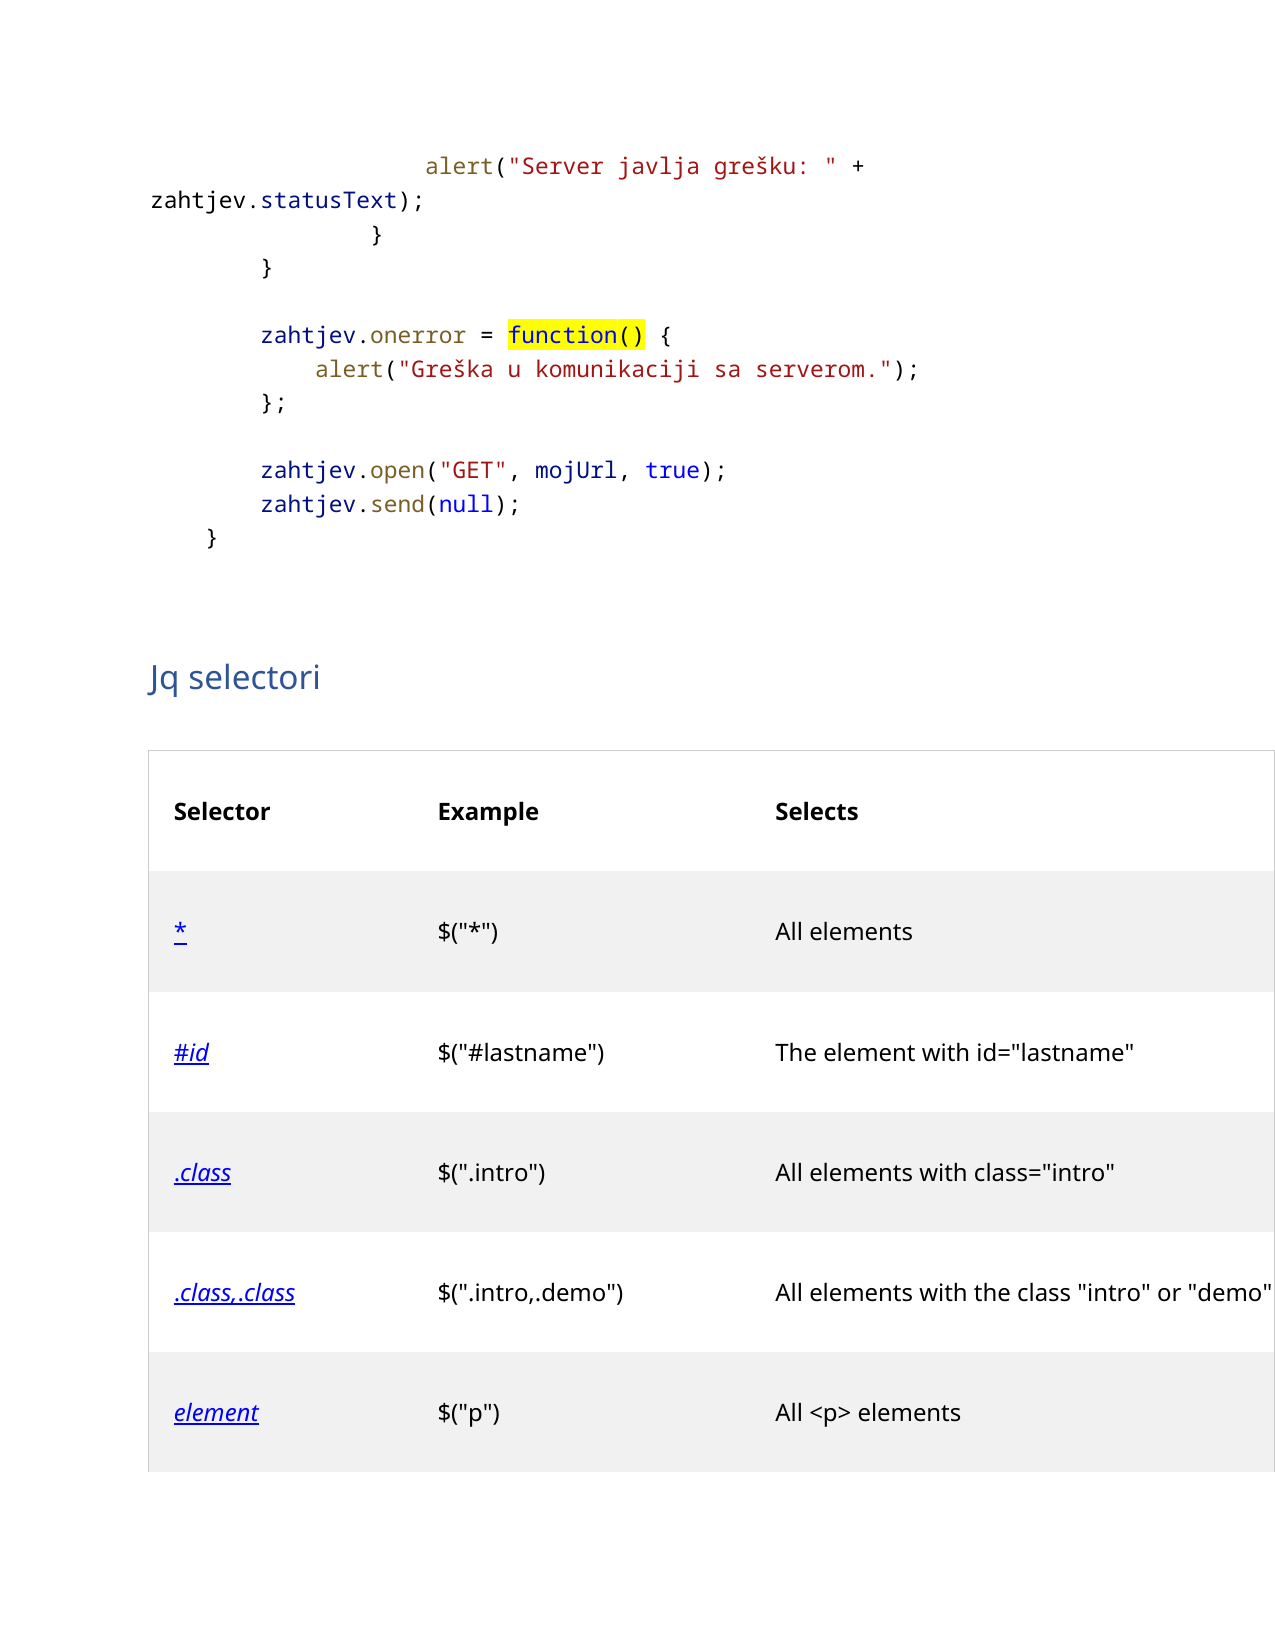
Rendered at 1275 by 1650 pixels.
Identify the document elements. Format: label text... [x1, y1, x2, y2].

table_cell $(".intro") [425, 1112, 763, 1232]
table_header Selector [149, 751, 425, 871]
table_cell All elements [763, 871, 1274, 992]
text zahtjev.open("GET", mojUrl, true); [150, 454, 1125, 485]
table_header Example [425, 751, 763, 871]
table_cell #id [149, 992, 425, 1112]
table_cell $(".intro,.demo") [425, 1232, 763, 1352]
table_cell All elements with the class "intro" or "demo" [763, 1232, 1274, 1352]
text } [150, 521, 1125, 552]
subtitle Jq selectori [150, 654, 1125, 699]
text alert("Greška u komunikaciji sa serverom."); [150, 352, 1125, 384]
table_cell * [149, 871, 425, 992]
table_cell .class,.class [149, 1232, 425, 1352]
text zahtjev.send(null); [150, 487, 1125, 519]
table_cell All elements with class="intro" [763, 1112, 1274, 1232]
table_cell $("#lastname") [425, 992, 763, 1112]
table_cell element [149, 1352, 425, 1472]
table_cell All <p> elements [763, 1352, 1274, 1472]
table_cell $("p") [425, 1352, 763, 1472]
text zahtjev.onerror = function() { [150, 319, 508, 350]
text } [150, 217, 1125, 249]
table_cell $("*") [425, 871, 763, 992]
table_header Selects [763, 751, 1274, 871]
text }; [150, 386, 1125, 417]
text alert("Server javlja grešku: " + zahtjev.statusText); [150, 150, 1125, 215]
text zahtjev.onerror = function() { [645, 319, 1125, 350]
text } [150, 251, 1125, 282]
table_cell .class [149, 1112, 425, 1232]
table_cell The element with id="lastname" [763, 992, 1274, 1112]
